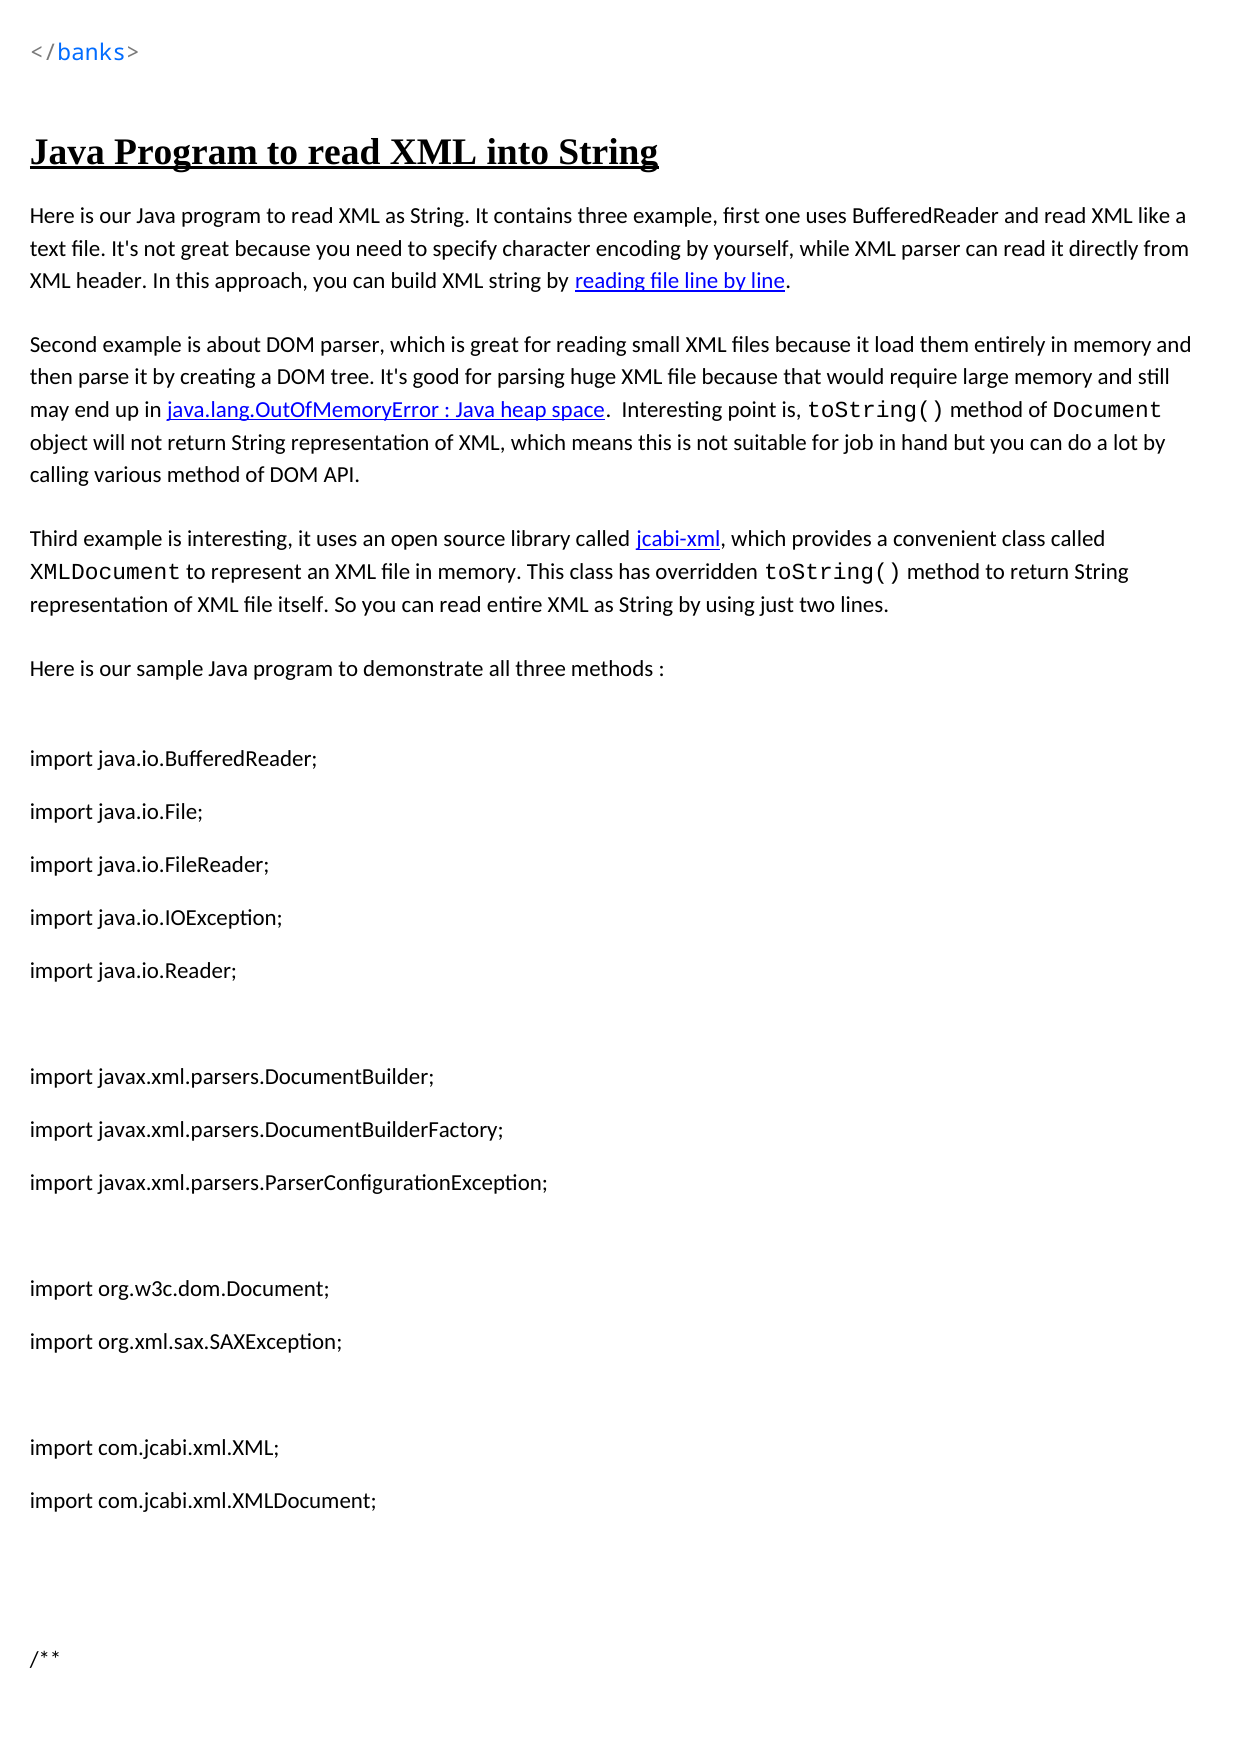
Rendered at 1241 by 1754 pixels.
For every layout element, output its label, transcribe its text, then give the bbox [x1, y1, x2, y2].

text </banks> [29, 29, 1211, 67]
text import java.io.Reader; [29, 956, 1211, 984]
text import java.io.IOException; [29, 903, 1211, 931]
text /** [29, 1645, 1211, 1673]
text import javax.xml.parsers.ParserConfigurationException; [29, 1168, 1211, 1196]
text import javax.xml.parsers.DocumentBuilderFactory; [29, 1115, 1211, 1143]
text import javax.xml.parsers.DocumentBuilder; [29, 1062, 1211, 1090]
text import java.io.FileReader; [29, 850, 1211, 878]
subtitle Java Program to read XML into String [29, 129, 1211, 172]
text import java.io.File; [29, 797, 1211, 825]
text import com.jcabi.xml.XMLDocument; [29, 1486, 1211, 1514]
text Here is our Java program to read XML as String. It contains three example, first one uses BufferedReader and read XML like a text file. It's not great because you need to specify character encoding by yourself, while XML parser can read it directly from XML header. In this approach, you can build XML string by reading file line by line. Second example is about DOM parser, which is great for reading small XML files because it load them entirely in memory and then parse it by creating a DOM tree. It's good for parsing huge XML file because that would require large memory and still may end up in java.lang.OutOfMemoryError : Java heap space. Interesting point is, toString() method of Document object will not return String representation of XML, which means this is not suitable for job in hand but you can do a lot by calling various method of DOM API. Third example is interesting, it uses an open source library called jcabi-xml, which provides a convenient class called XMLDocument to represent an XML file in memory. This class has overridden toString() method to return String representation of XML file itself. So you can read entire XML as String by using just two lines. Here is our sample Java program to demonstrate all three methods : [29, 202, 1211, 715]
text import org.xml.sax.SAXException; [29, 1327, 1211, 1355]
text import org.w3c.dom.Document; [29, 1274, 1211, 1302]
text import com.jcabi.xml.XML; [29, 1433, 1211, 1461]
text import java.io.BufferedReader; [29, 744, 1211, 772]
